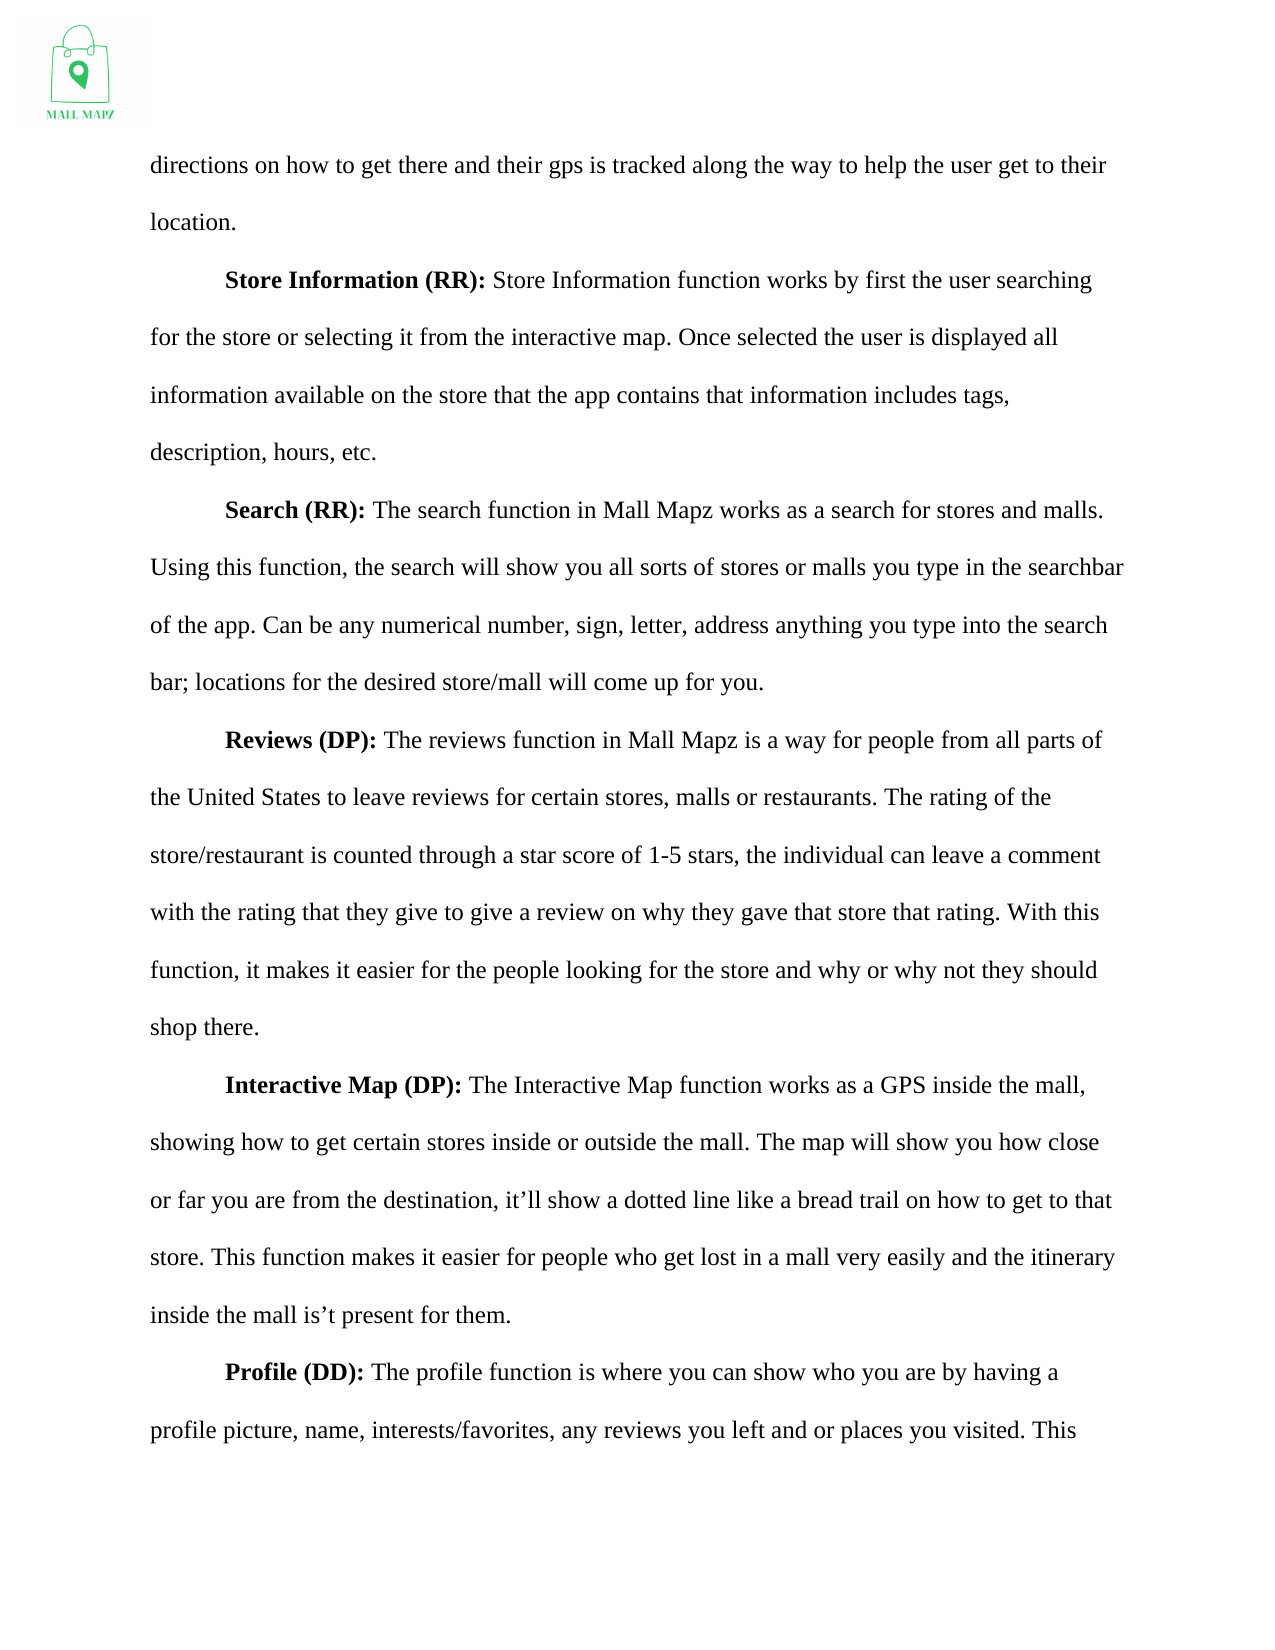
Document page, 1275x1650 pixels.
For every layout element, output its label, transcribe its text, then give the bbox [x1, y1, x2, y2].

text Interactive Map (DP): The Interactive Map function works as a GPS inside the mall, showing how to get certain stores inside or outside the mall. The map will show you how close or far you are from the destination, it’ll show a dotted line like a bread trail on how to get to that store. This function makes it easier for people who get lost in a mall very easily and the itinerary inside the mall is’t present for them. [150, 1070, 1125, 1329]
text Store Information (RR): Store Information function works by first the user searching for the store or selecting it from the interactive map. Once selected the user is displayed all information available on the store that the app contains that information includes tags, description, hours, etc. [150, 265, 1125, 466]
text Search (RR): The search function in Mall Mapz works as a search for stores and malls. Using this function, the search will show you all sorts of stores or malls you type in the searchbar of the app. Can be any numerical number, sign, letter, address anything you type into the search bar; locations for the desired store/mall will come up for you. [150, 495, 1125, 696]
text Reviews (DP): The reviews function in Mall Mapz is a way for people from all parts of the United States to leave reviews for certain stores, malls or restaurants. The rating of the store/restaurant is counted through a star score of 1-5 stars, the individual can leave a comment with the rating that they give to give a review on why they gave that store that rating. With this function, it makes it easier for the people looking for the store and why or why not they should shop there. [150, 725, 1125, 1041]
picture [15, 18, 150, 129]
